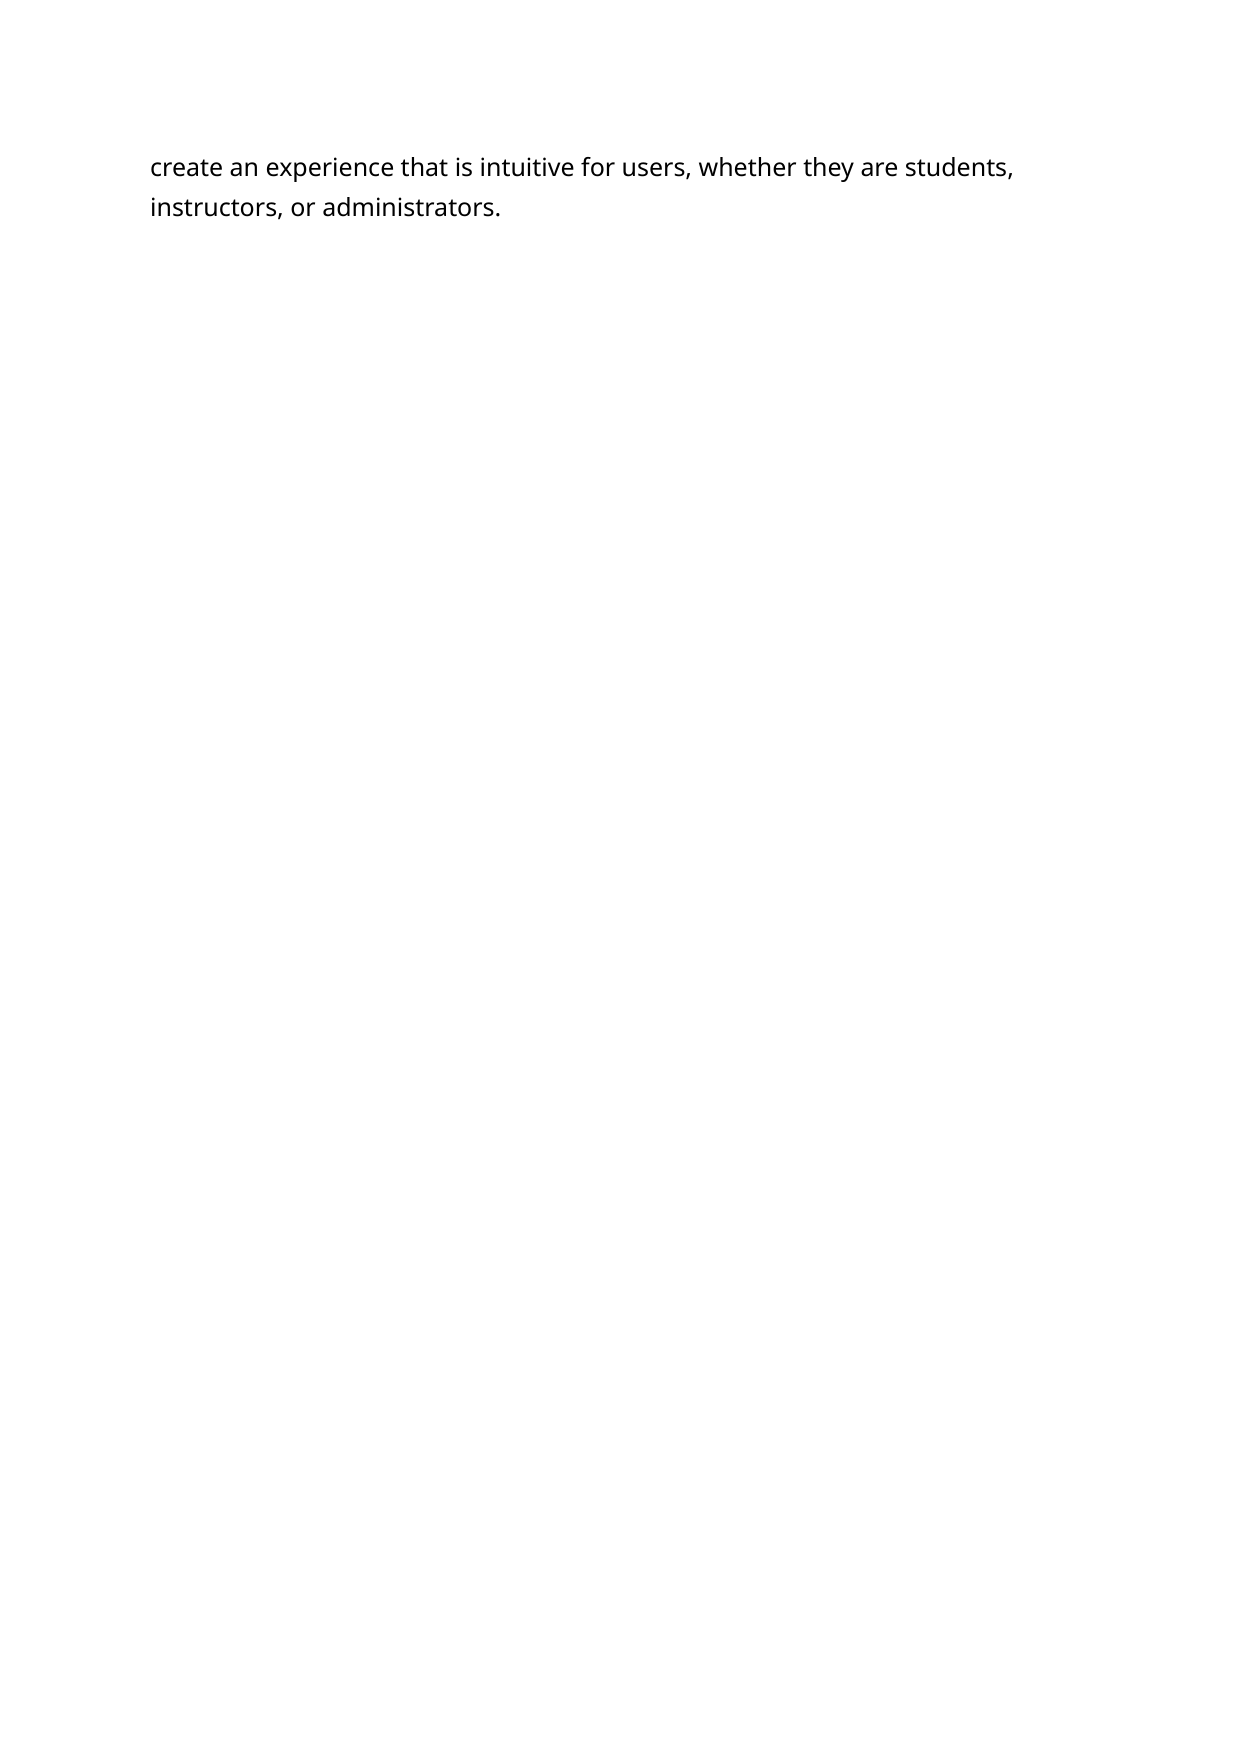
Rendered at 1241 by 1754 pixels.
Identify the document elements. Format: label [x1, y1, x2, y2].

text [150, 150, 1090, 223]
